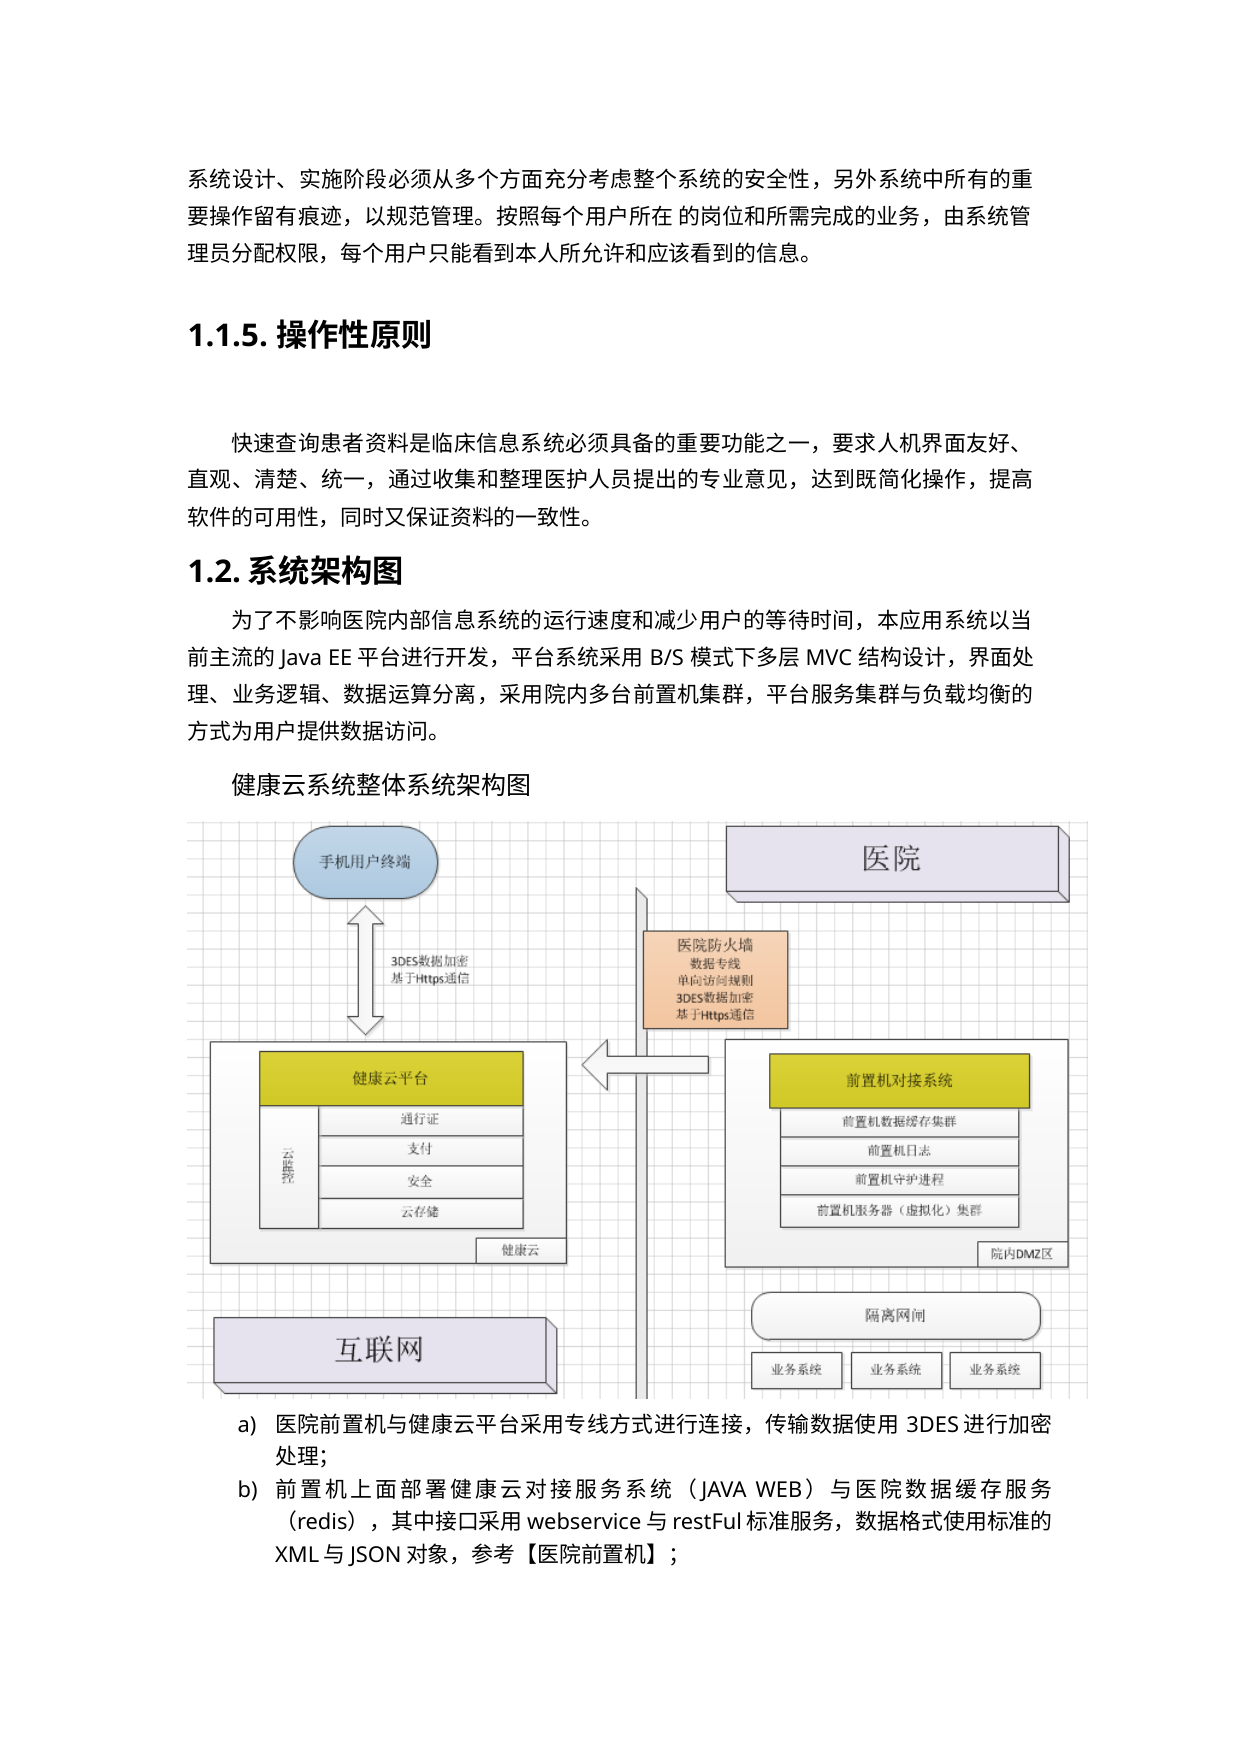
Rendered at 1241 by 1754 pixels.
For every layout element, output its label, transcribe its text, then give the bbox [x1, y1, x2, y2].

text 为了不影响医院内部信息系统的运行速度和减少用户的等待时间，本应用系统以当前主流的Java EE平台进行开发，平台系统采用 B/S 模式下多层 MVC 结构设计，界面处理、业务逻辑、数据运算分离，采用院内多台前置机集群，平台服务集群与负载均衡的方式为用户提供数据访问。 [187, 602, 1035, 746]
text 快速查询患者资料是临床信息系统必须具备的重要功能之一，要求人机界面友好、直观、清楚、统一，通过收集和整理医护人员提出的专业意见，达到既简化操作，提高软件的可用性，同时又保证资料的一致性。 [187, 425, 1035, 532]
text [187, 162, 1035, 268]
picture [187, 821, 1088, 1399]
subtitle 操作性原则 [187, 300, 1053, 365]
list 医院前置机与健康云平台采用专线方式进行连接，传输数据使用3DES进行加密处理； [237, 1406, 1053, 1471]
text 健康云系统整体系统架构图 [187, 751, 1035, 816]
list 前置机上面部署健康云对接服务系统（JAVA WEB）与医院数据缓存服务（redis），其中接口采用webservice与restFul标准服务，数据格式使用标准的XML与JSON对象，参考【医院前置机】； [237, 1471, 1053, 1569]
subtitle 系统架构图 [187, 536, 1053, 601]
